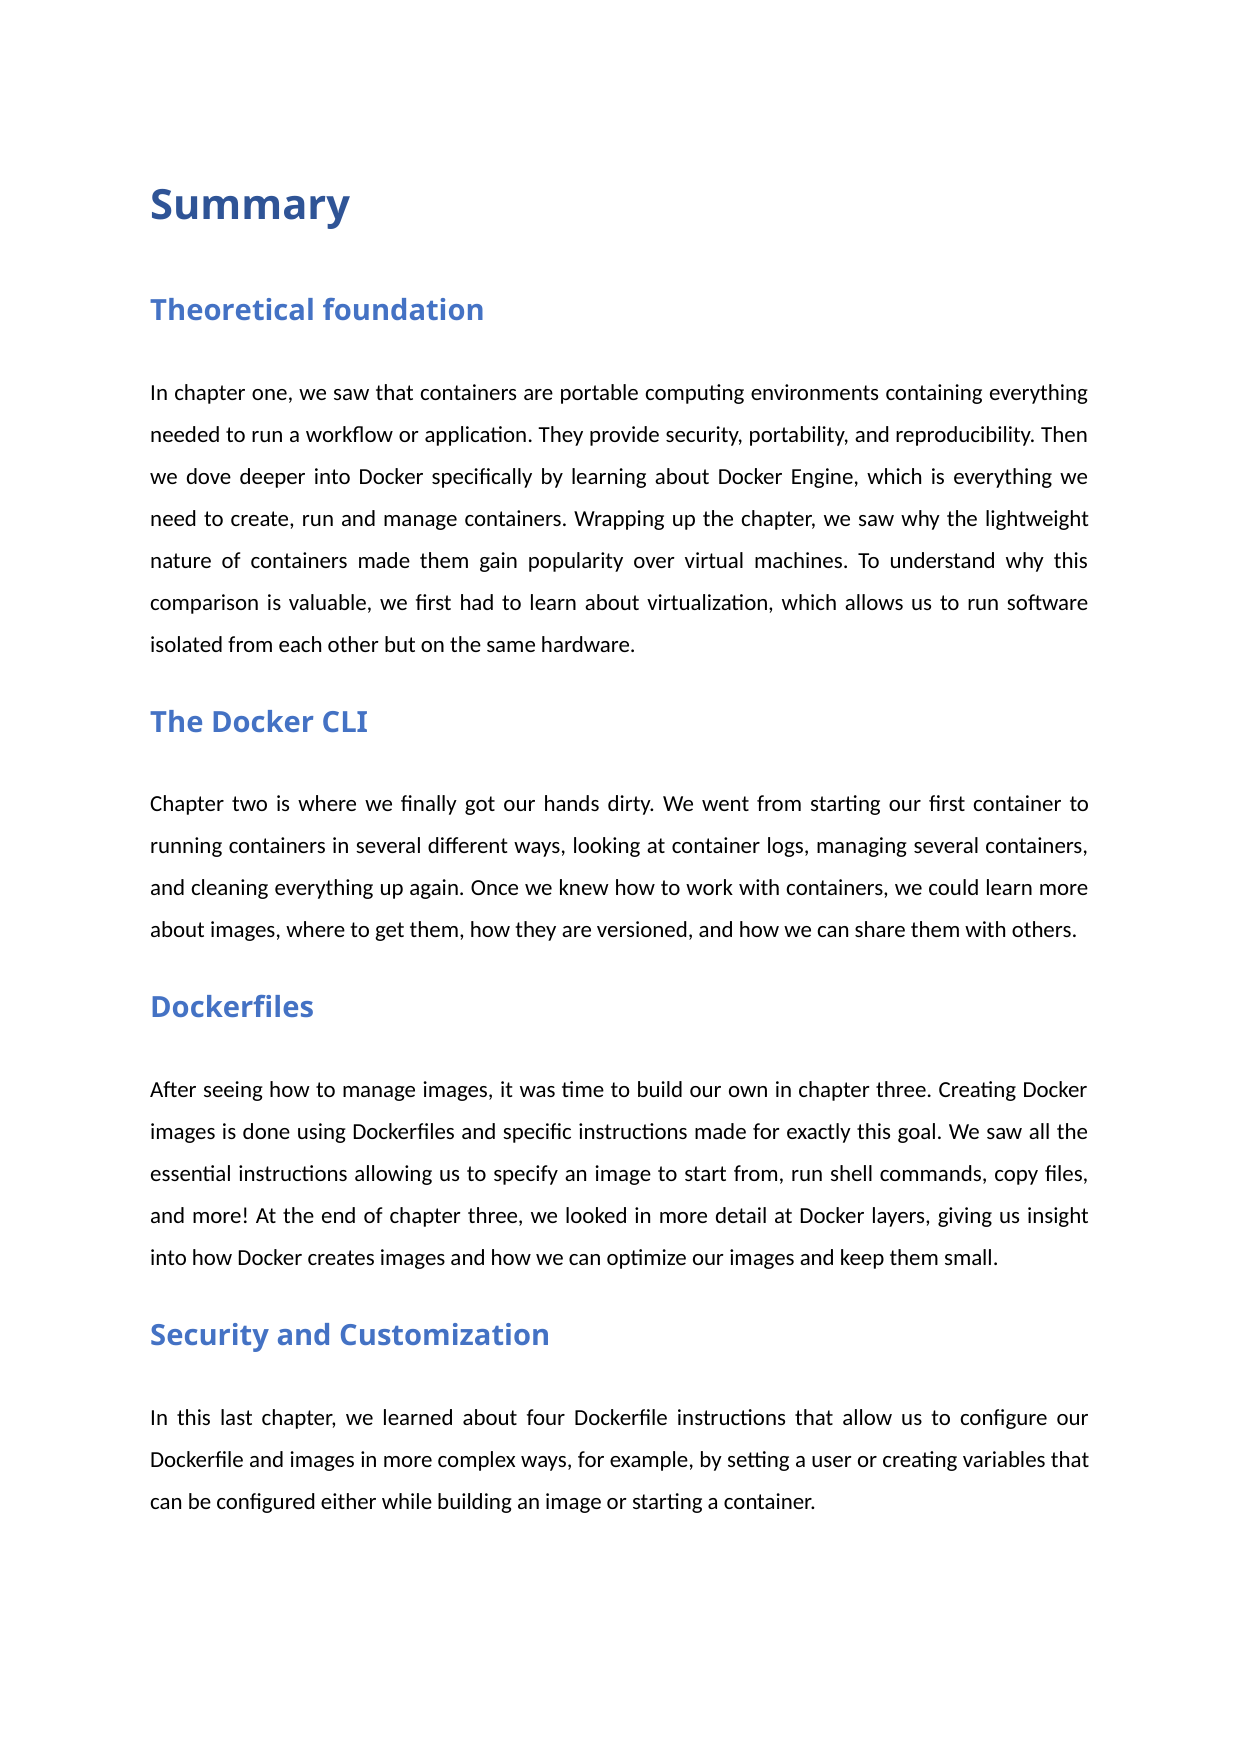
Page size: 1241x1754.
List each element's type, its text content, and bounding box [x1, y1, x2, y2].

text In this last chapter, we learned about four Dockerfile instructions that allow us to configure our Dockerfile and images in more complex ways, for example, by setting a user or creating variables that can be configured either while building an image or starting a container. [150, 1403, 1090, 1515]
text Chapter two is where we finally got our hands dirty. We went from starting our first container to running containers in several different ways, looking at container logs, managing several containers, and cleaning everything up again. Once we knew how to work with containers, we could learn more about images, where to get them, how they are versioned, and how we can share them with others. [150, 789, 1090, 943]
text In chapter one, we saw that containers are portable computing environments containing everything needed to run a workflow or application. They provide security, portability, and reproducibility. Then we dove deeper into Docker specifically by learning about Docker Engine, which is everything we need to create, run and manage containers. Wrapping up the chapter, we saw why the lightweight nature of containers made them gain popularity over virtual machines. To understand why this comparison is valuable, we first had to learn about virtualization, which allows us to run software isolated from each other but on the same hardware. [150, 378, 1090, 658]
subtitle Theoretical foundation [150, 289, 1090, 329]
subtitle Summary [150, 175, 1090, 232]
subtitle Security and Customization [150, 1314, 1090, 1354]
subtitle Dockerfiles [150, 987, 1090, 1026]
text After seeing how to manage images, it was time to build our own in chapter three. Creating Docker images is done using Dockerfiles and specific instructions made for exactly this goal. We saw all the essential instructions allowing us to specify an image to start from, run shell commands, copy files, and more! At the end of chapter three, we looked in more detail at Docker layers, giving us insight into how Docker creates images and how we can optimize our images and keep them small. [150, 1075, 1090, 1271]
subtitle The Docker CLI [150, 701, 1090, 741]
